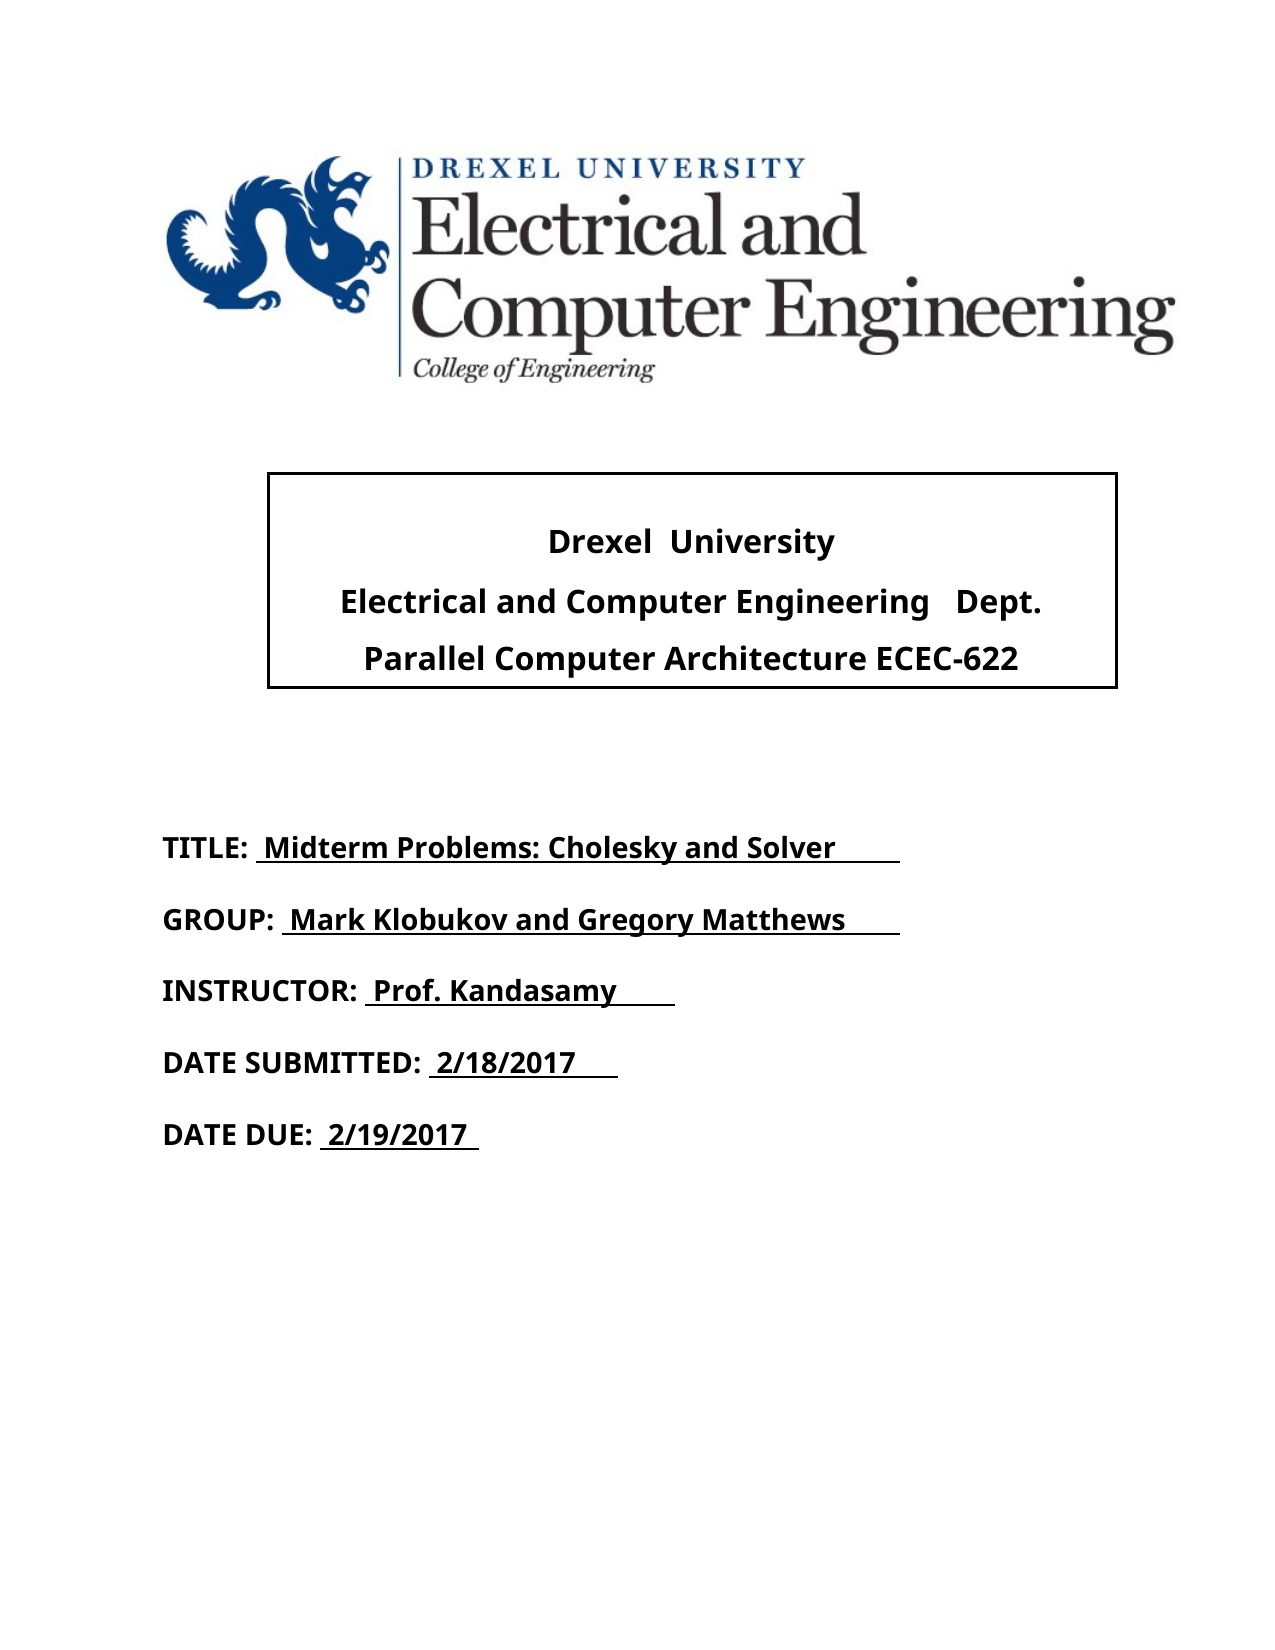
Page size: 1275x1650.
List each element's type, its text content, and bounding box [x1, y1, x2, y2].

text INSTRUCTOR: Prof. Kandasamy [162, 971, 1125, 1010]
text GROUP: Mark Klobukov and Gregory Matthews [162, 899, 1125, 939]
text DATE SUBMITTED: 2/18/2017 [162, 1043, 1125, 1082]
picture [162, 150, 1180, 389]
text DATE DUE: 2/19/2017 [162, 1114, 1125, 1154]
text TITLE: Midterm Problems: Cholesky and Solver [162, 827, 1125, 867]
